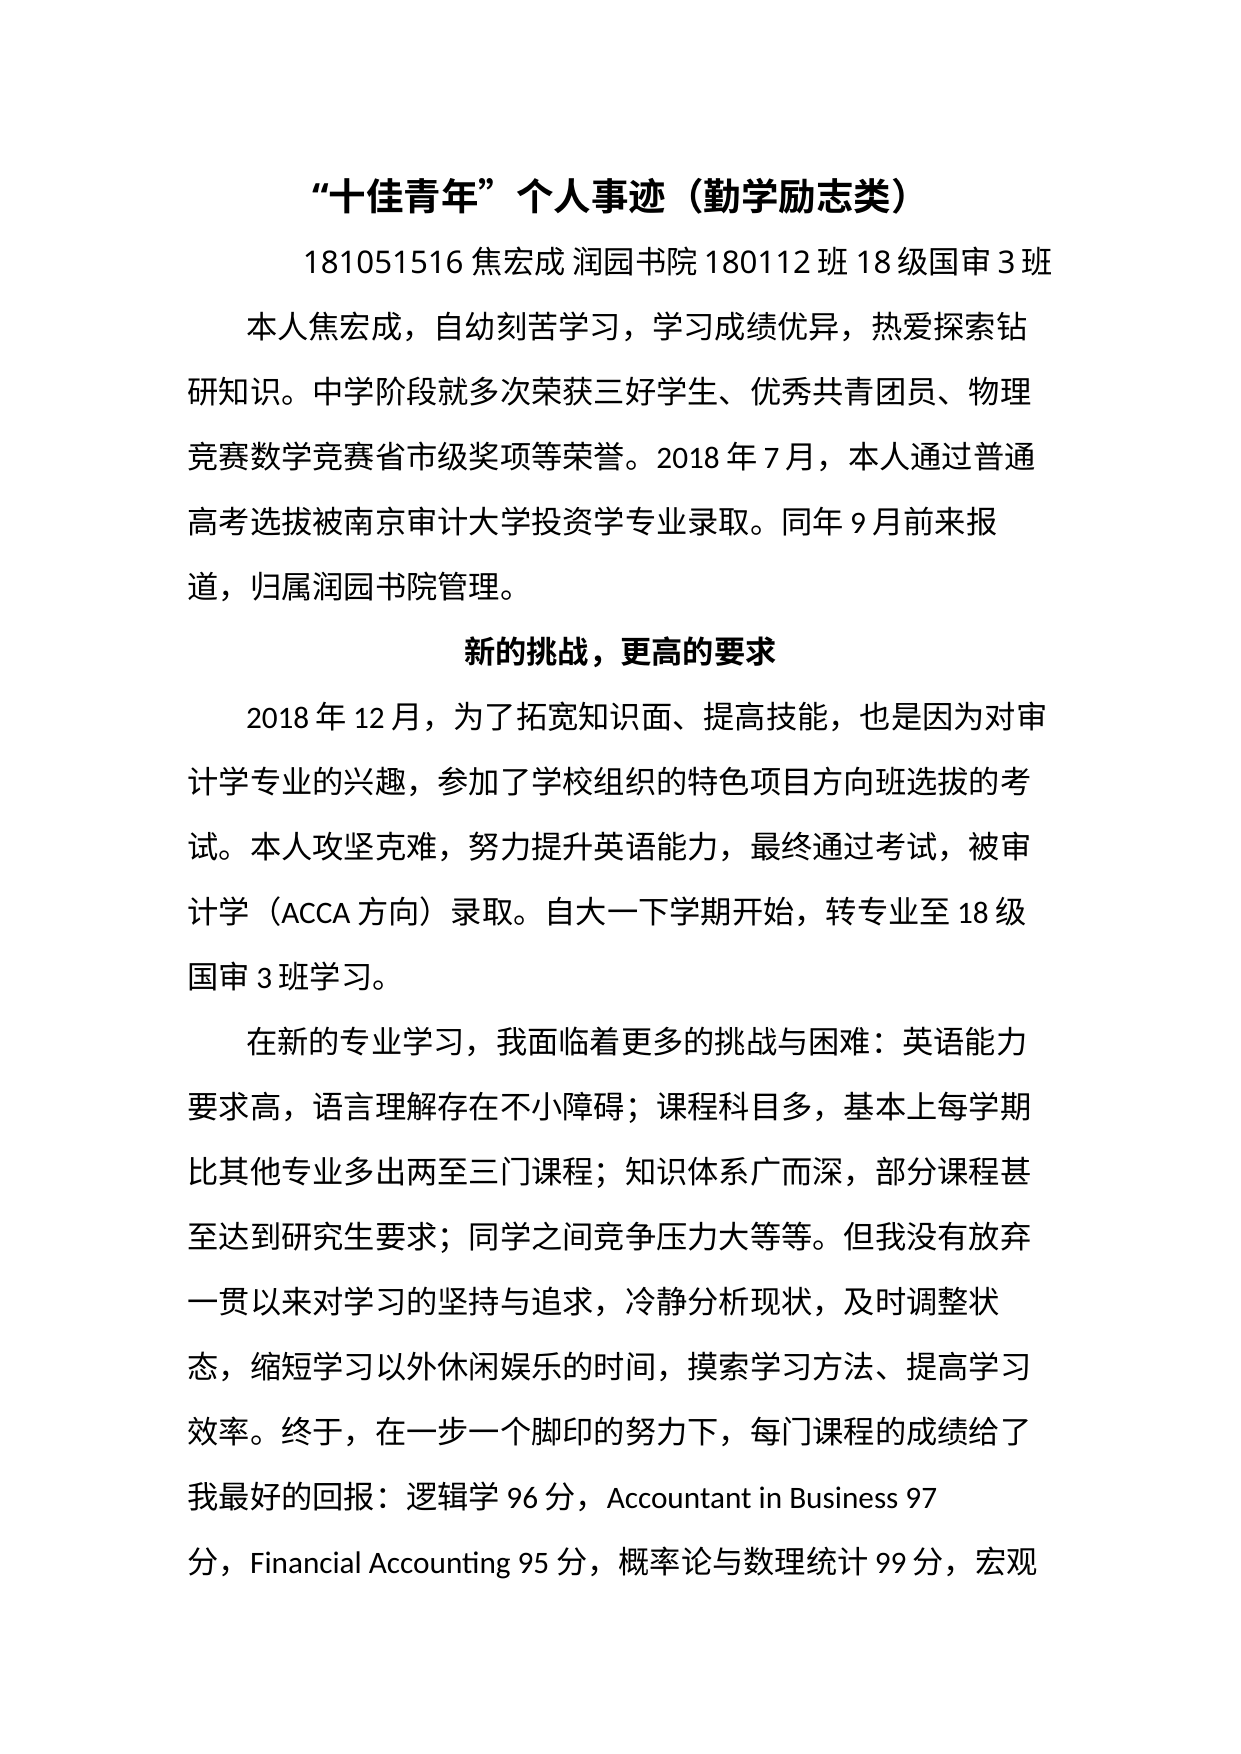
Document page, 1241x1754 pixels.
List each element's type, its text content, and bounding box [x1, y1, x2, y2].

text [187, 1007, 1053, 1592]
text “十佳青年”个人事迹（勤学励志类） [187, 162, 1053, 227]
text 181051516 焦宏成 润园书院180112班 18级国审3班 [187, 227, 1053, 292]
text 2018年12月，为了拓宽知识面、提高技能，也是因为对审计学专业的兴趣，参加了学校组织的特色项目方向班选拔的考试。本人攻坚克难，努力提升英语能力，最终通过考试，被审计学（ACCA方向）录取。自大一下学期开始，转专业至18级国审3班学习。 [187, 682, 1053, 1007]
text 本人焦宏成，自幼刻苦学习，学习成绩优异，热爱探索钻研知识。中学阶段就多次荣获三好学生、优秀共青团员、物理竞赛数学竞赛省市级奖项等荣誉。2018年7月，本人通过普通高考选拔被南京审计大学投资学专业录取。同年9月前来报道，归属润园书院管理。 [187, 292, 1053, 617]
text 新的挑战，更高的要求 [187, 617, 1053, 682]
